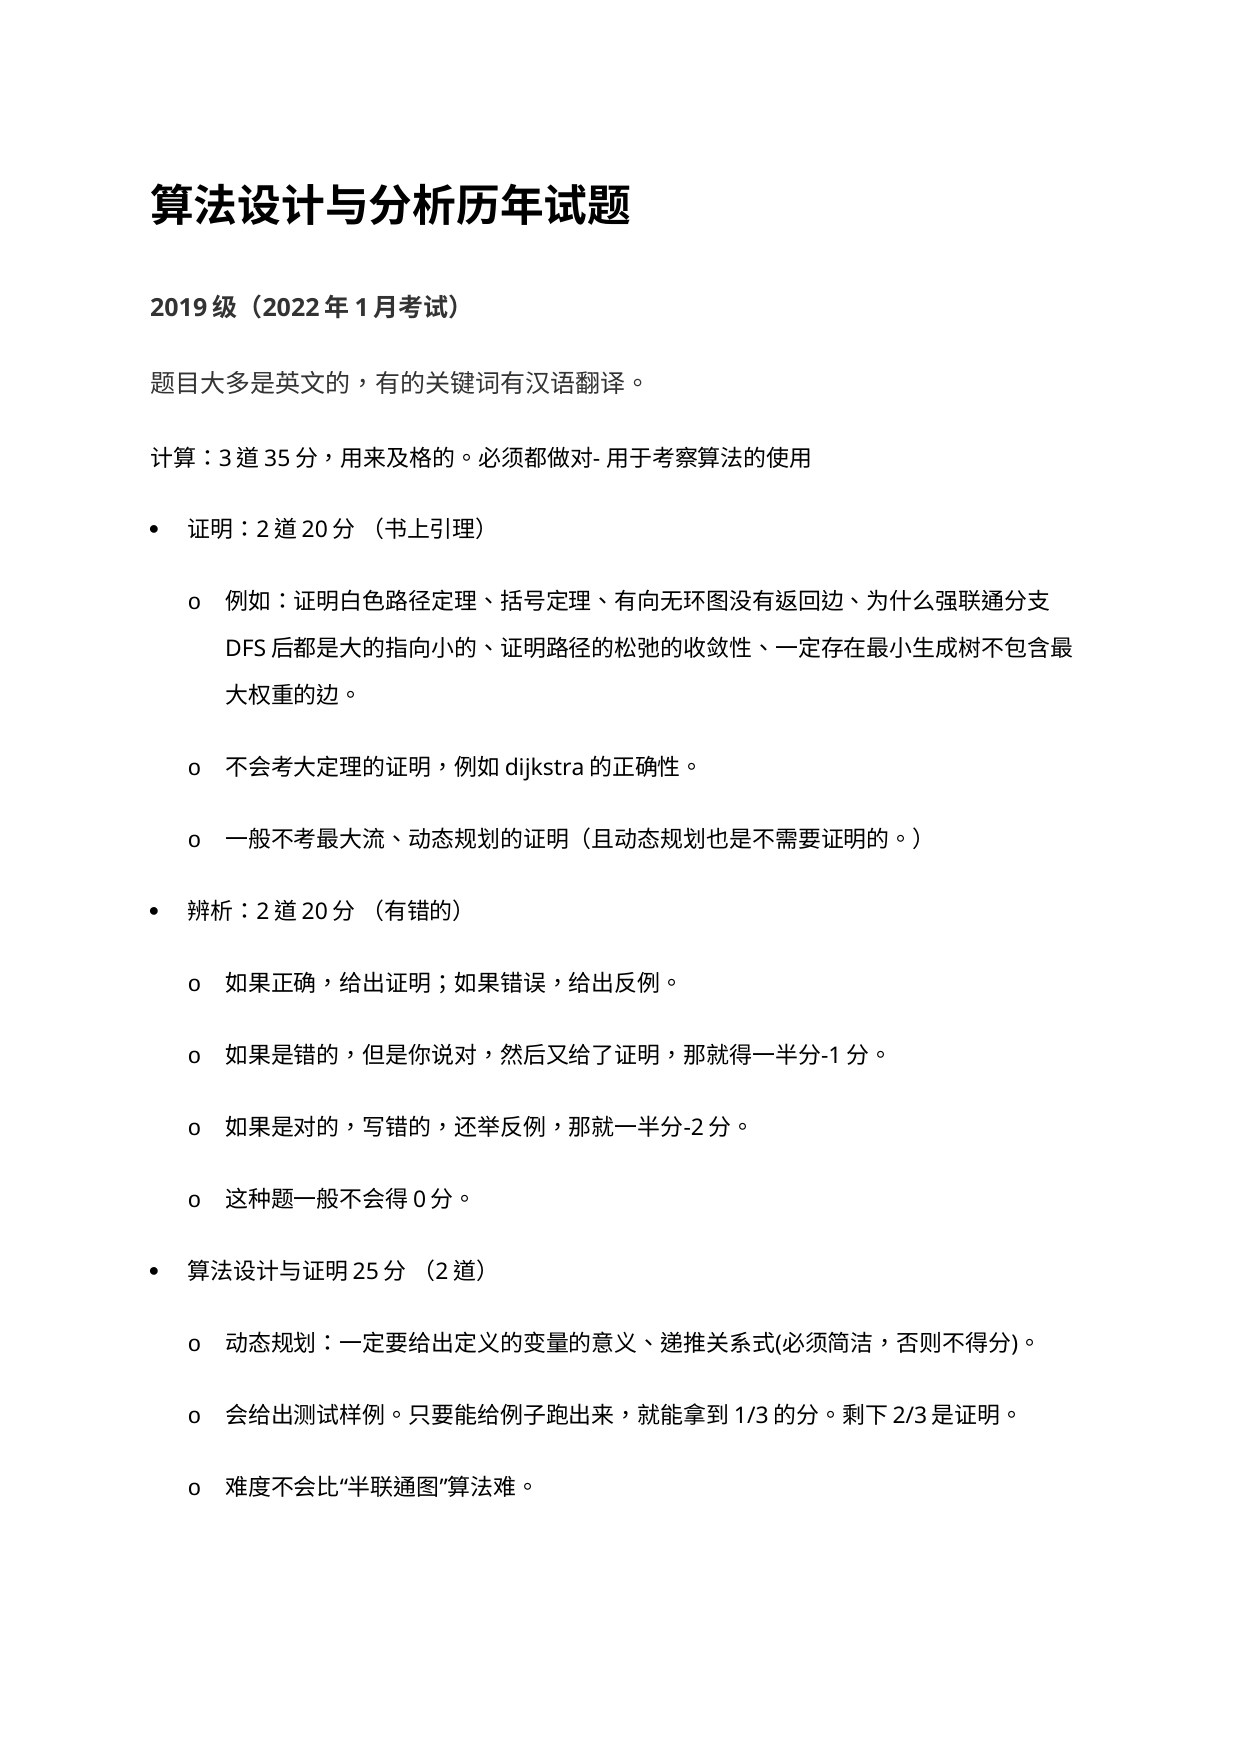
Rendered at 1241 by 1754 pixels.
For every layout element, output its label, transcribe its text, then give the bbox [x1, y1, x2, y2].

list 如果正确，给出证明；如果错误，给出反例。 [187, 967, 1090, 998]
list 难度不会比“半联通图”算法难。 [187, 1471, 1090, 1502]
list 算法设计与证明25分 （2道） [150, 1255, 1090, 1286]
list 这种题一般不会得0分。 [187, 1183, 1090, 1214]
subtitle 算法设计与分析历年试题 [150, 175, 1090, 234]
list 辨析：2道20分 （有错的） [150, 895, 1090, 926]
text 计算：3道35分，用来及格的。必须都做对- 用于考察算法的使用 [150, 441, 1090, 473]
list 如果是错的，但是你说对，然后又给了证明，那就得一半分-1分。 [187, 1039, 1090, 1070]
list 不会考大定理的证明，例如dijkstra的正确性。 [187, 751, 1090, 782]
list 证明：2道20分 （书上引理） [150, 513, 1090, 544]
list 会给出测试样例。只要能给例子跑出来，就能拿到1/3的分。剩下2/3是证明。 [187, 1398, 1090, 1430]
text 2019级（2022年1月考试） [150, 289, 1090, 323]
list 例如：证明白色路径定理、括号定理、有向无环图没有返回边、为什么强联通分支DFS后都是大的指向小的、证明路径的松弛的收敛性、一定存在最小生成树不包含最大权重的边。 [187, 585, 1090, 710]
text 题目大多是英文的，有的关键词有汉语翻译。 [150, 365, 1090, 399]
list 一般不考最大流、动态规划的证明（且动态规划也是不需要证明的。） [187, 823, 1090, 854]
list 动态规划：一定要给出定义的变量的意义、递推关系式(必须简洁，否则不得分)。 [187, 1327, 1090, 1358]
list 如果是对的，写错的，还举反例，那就一半分-2分。 [187, 1111, 1090, 1142]
